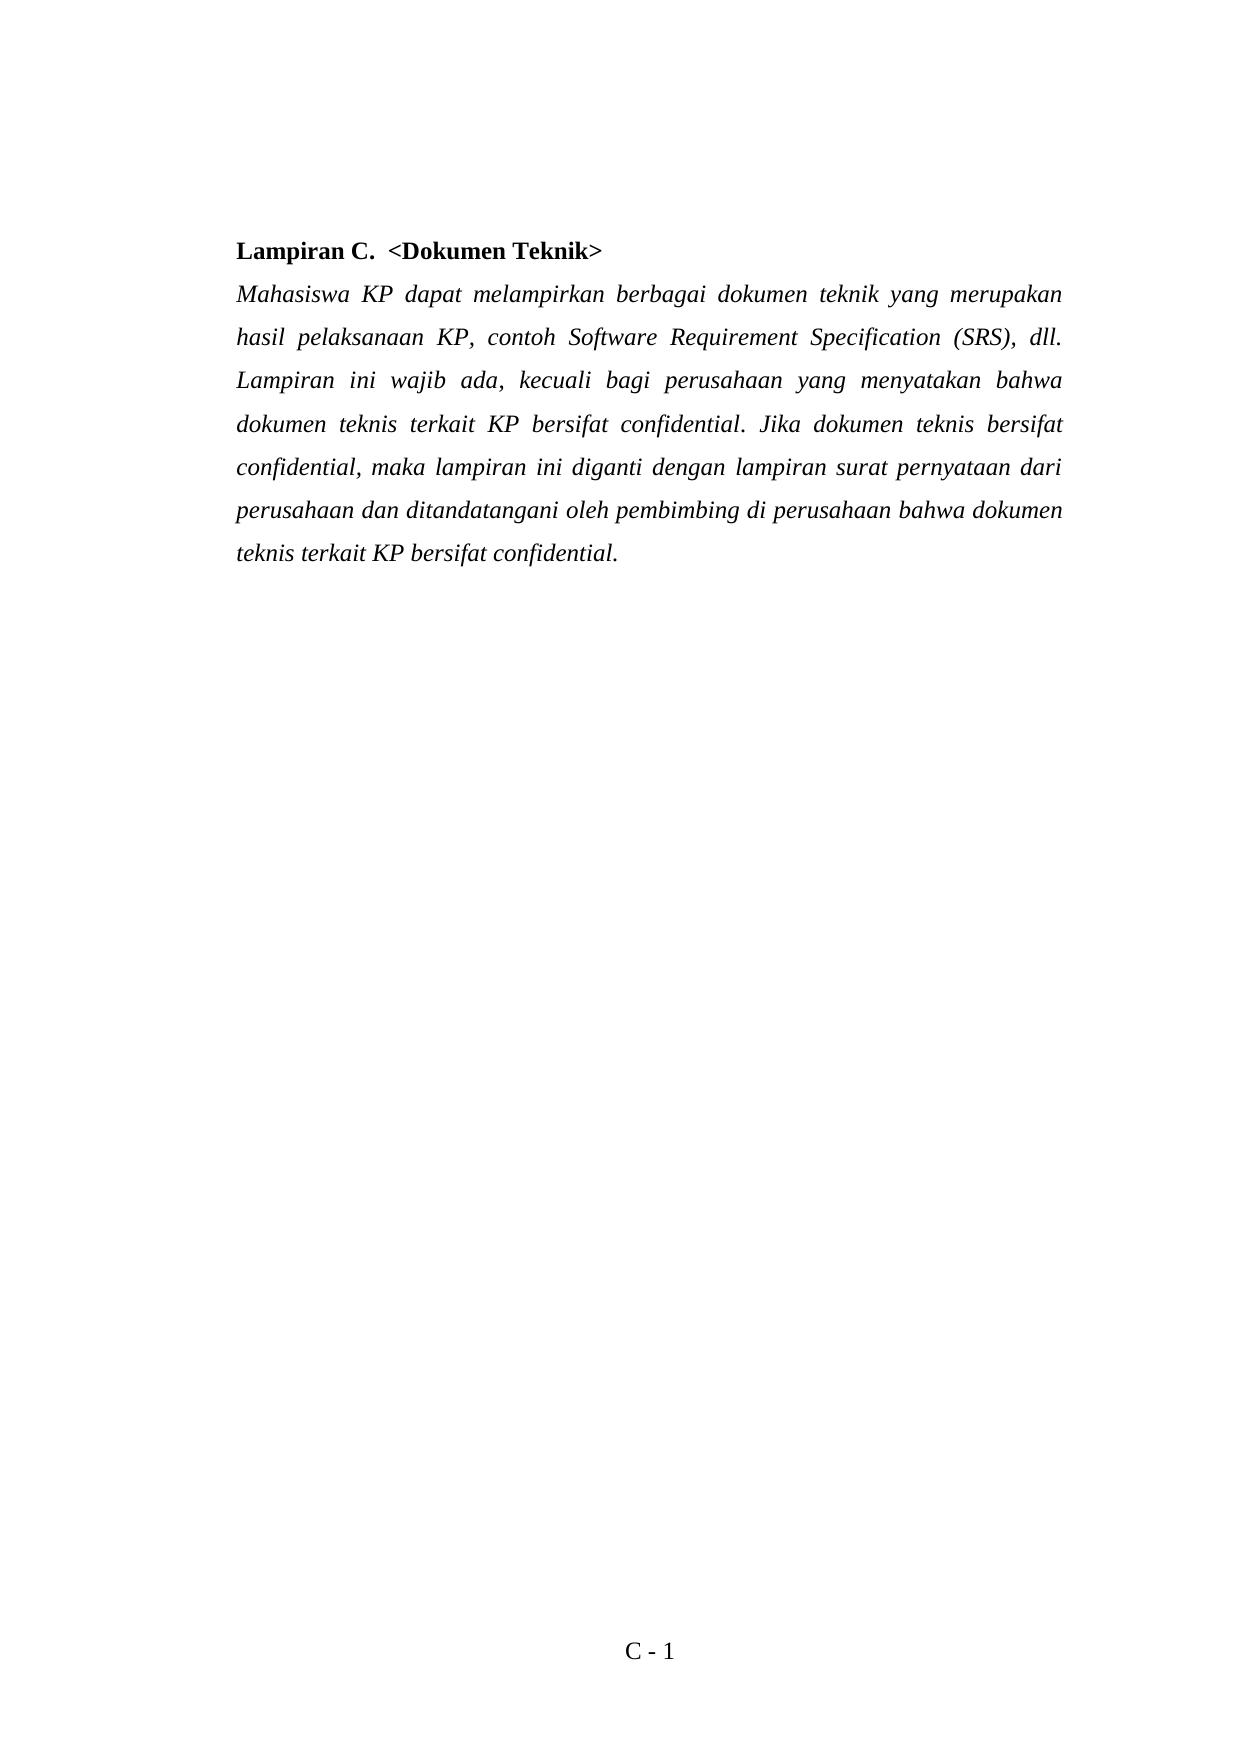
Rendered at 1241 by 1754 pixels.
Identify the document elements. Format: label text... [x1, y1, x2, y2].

subtitle Lampiran C. <Dokumen Teknik> [236, 236, 1063, 265]
text Mahasiswa KP dapat melampirkan berbagai dokumen teknik yang merupakan hasil pelaksanaan KP, contoh Software Requirement Specification (SRS), dll. Lampiran ini wajib ada, kecuali bagi perusahaan yang menyatakan bahwa dokumen teknis terkait KP bersifat confidential. Jika dokumen teknis bersifat confidential, maka lampiran ini diganti dengan lampiran surat pernyataan dari perusahaan dan ditandatangani oleh pembimbing di perusahaan bahwa dokumen teknis terkait KP bersifat confidential. [236, 279, 1063, 567]
